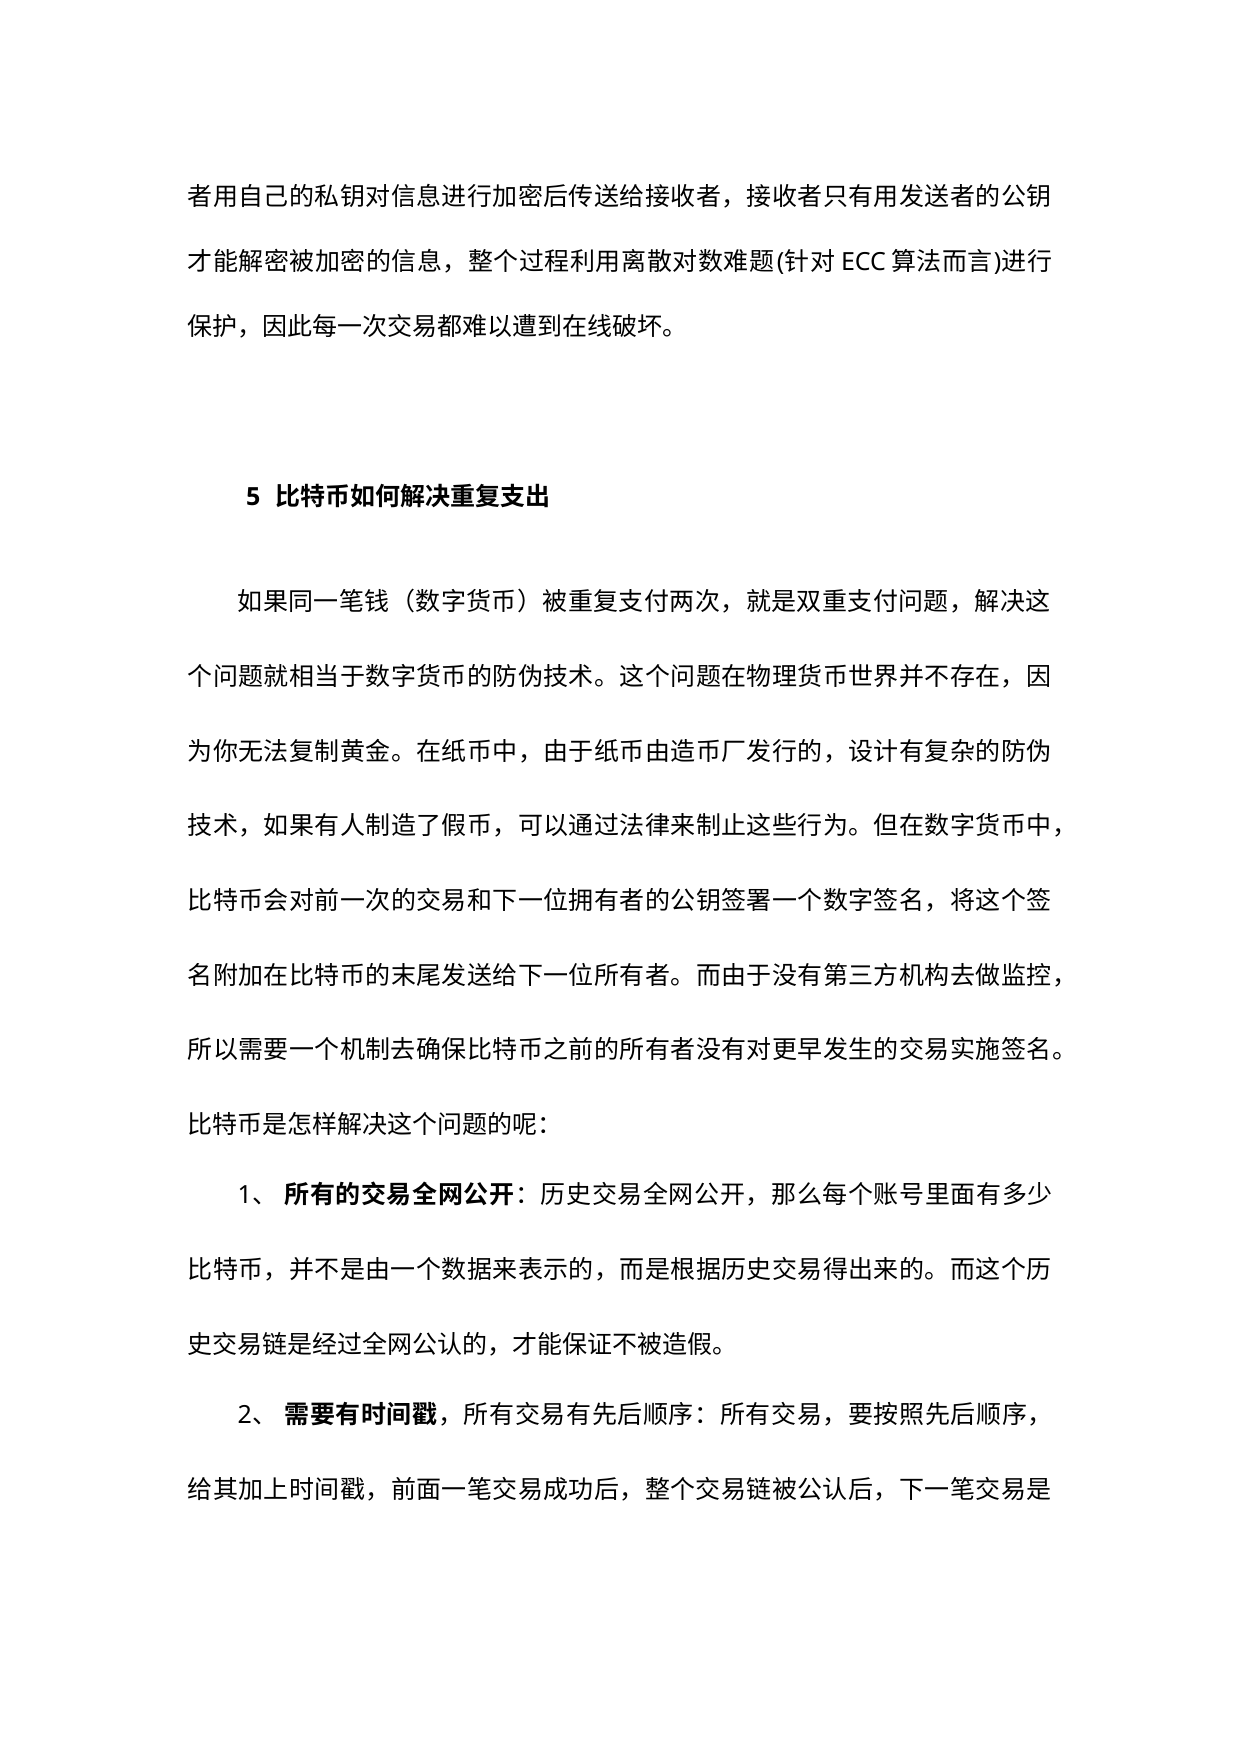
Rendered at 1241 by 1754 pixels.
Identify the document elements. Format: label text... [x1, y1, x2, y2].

subtitle 比特币如何解决重复支出 [187, 462, 1053, 527]
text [187, 1380, 1053, 1520]
text 如果同一笔钱（数字货币）被重复支付两次，就是双重支付问题，解决这个问题就相当于数字货币的防伪技术。这个问题在物理货币世界并不存在，因为你无法复制黄金。在纸币中，由于纸币由造币厂发行的，设计有复杂的防伪技术，如果有人制造了假币，可以通过法律来制止这些行为。但在数字货币中，比特币会对前一次的交易和下一位拥有者的公钥签署一个数字签名，将这个签名附加在比特币的末尾发送给下一位所有者。而由于没有第三方机构去做监控，所以需要一个机制去确保比特币之前的所有者没有对更早发生的交易实施签名。比特币是怎样解决这个问题的呢： [187, 567, 1053, 1155]
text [187, 162, 1053, 357]
text 1、 所有的交易全网公开：历史交易全网公开，那么每个账号里面有多少比特币，并不是由一个数据来表示的，而是根据历史交易得出来的。而这个历史交易链是经过全网公认的，才能保证不被造假。 [187, 1161, 1053, 1375]
